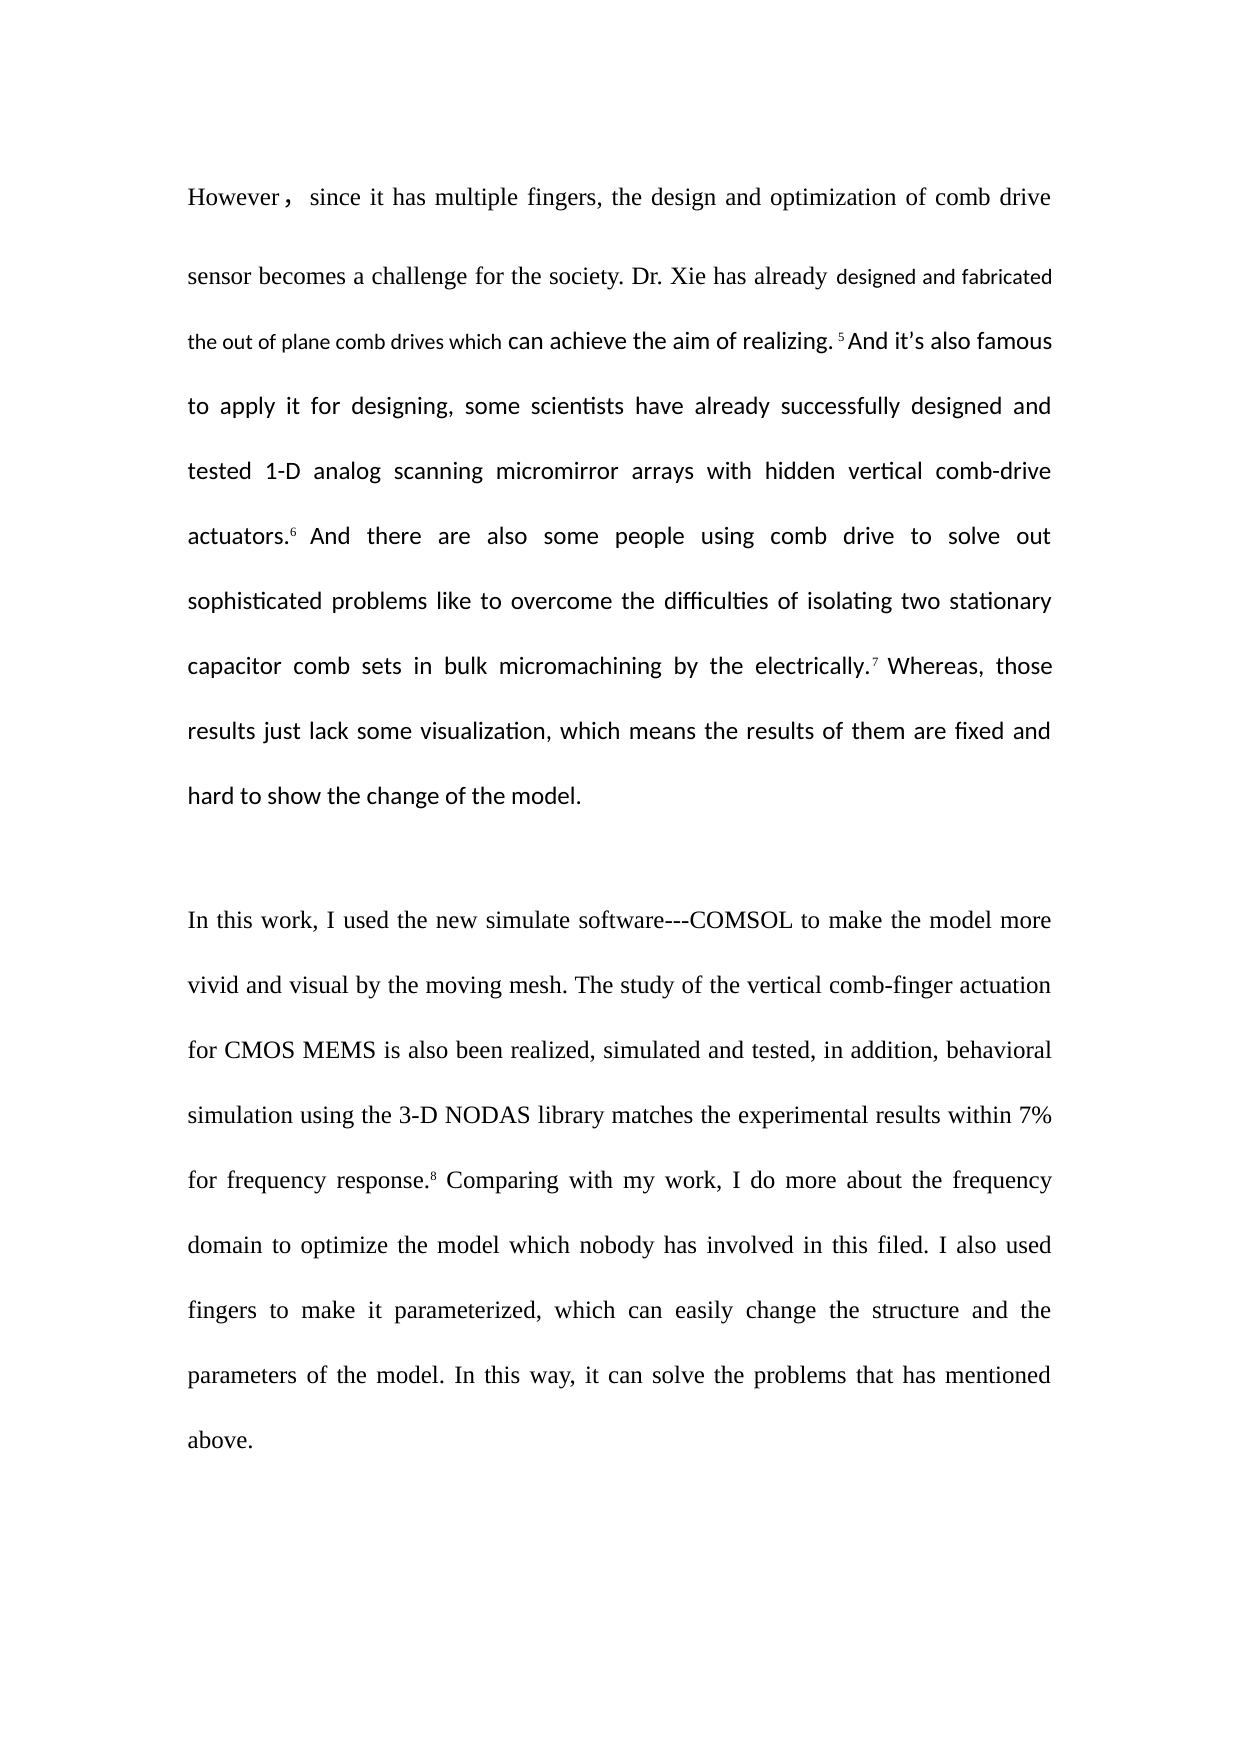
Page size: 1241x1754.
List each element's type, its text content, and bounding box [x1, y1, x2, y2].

text However，since it has multiple fingers, the design and optimization of comb drive sensor becomes a challenge for the society. Dr. Xie has already designed and fabricated the out of plane comb drives which can achieve the aim of realizing. 5 And it’s also famous to apply it for designing, some scientists have already successfully designed and tested 1-D analog scanning micromirror arrays with hidden vertical comb-drive actuators.6 And there are also some people using comb drive to solve out sophisticated problems like to overcome the difficulties of isolating two stationary capacitor comb sets in bulk micromachining by the electrically.7 Whereas, those results just lack some visualization, which means the results of them are fixed and hard to show the change of the model. [187, 162, 1053, 812]
text In this work, I used the new simulate software---COMSOL to make the model more vivid and visual by the moving mesh. The study of the vertical comb-finger actuation for CMOS MEMS is also been realized, simulated and tested, in addition, behavioral simulation using the 3-D NODAS library matches the experimental results within 7% for frequency response.8 Comparing with my work, I do more about the frequency domain to optimize the model which nobody has involved in this filed. I also used fingers to make it parameterized, which can easily change the structure and the parameters of the model. In this way, it can solve the problems that has mentioned above. [187, 904, 1053, 1456]
